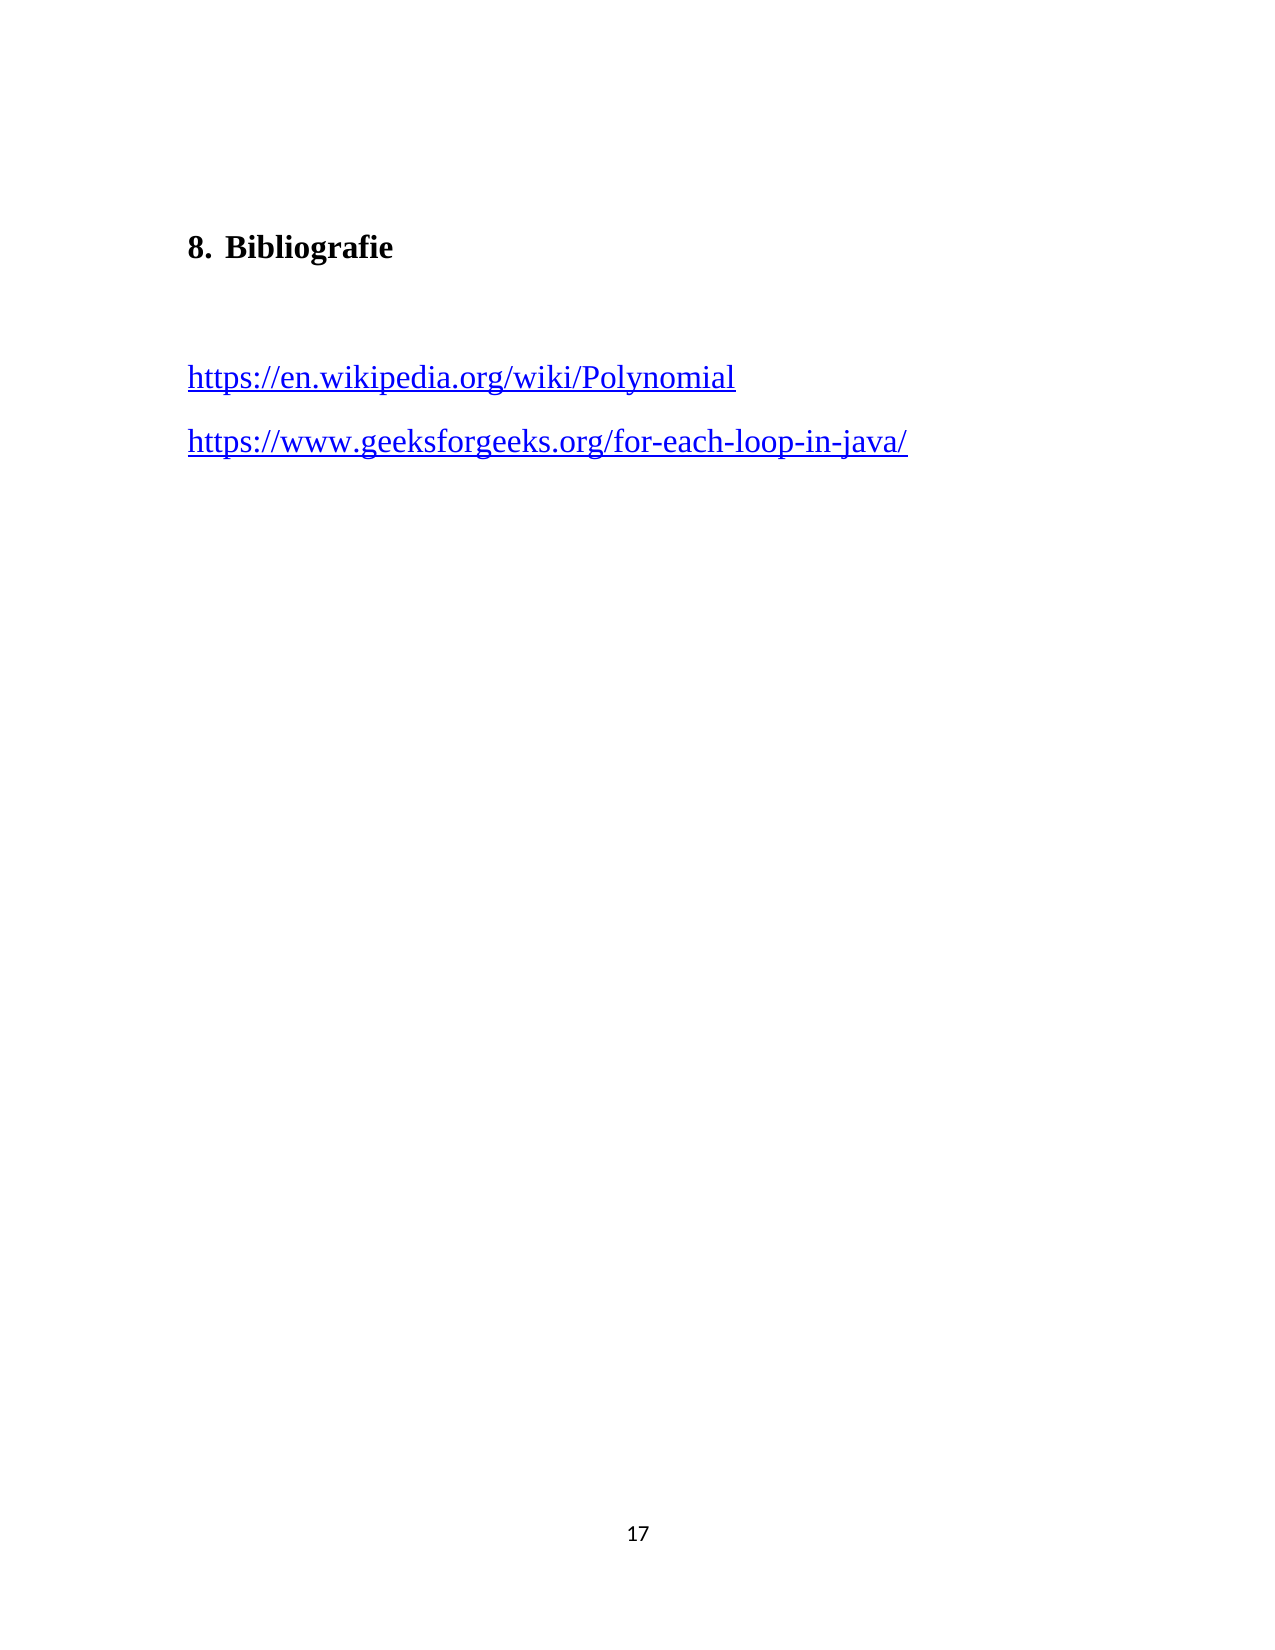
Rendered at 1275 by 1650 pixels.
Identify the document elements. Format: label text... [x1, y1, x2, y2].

text https://en.wikipedia.org/wiki/Polynomial [187, 357, 1125, 395]
text https://www.geeksforgeeks.org/for-each-loop-in-java/ [187, 422, 1125, 460]
list Bibliografie [187, 227, 1125, 265]
